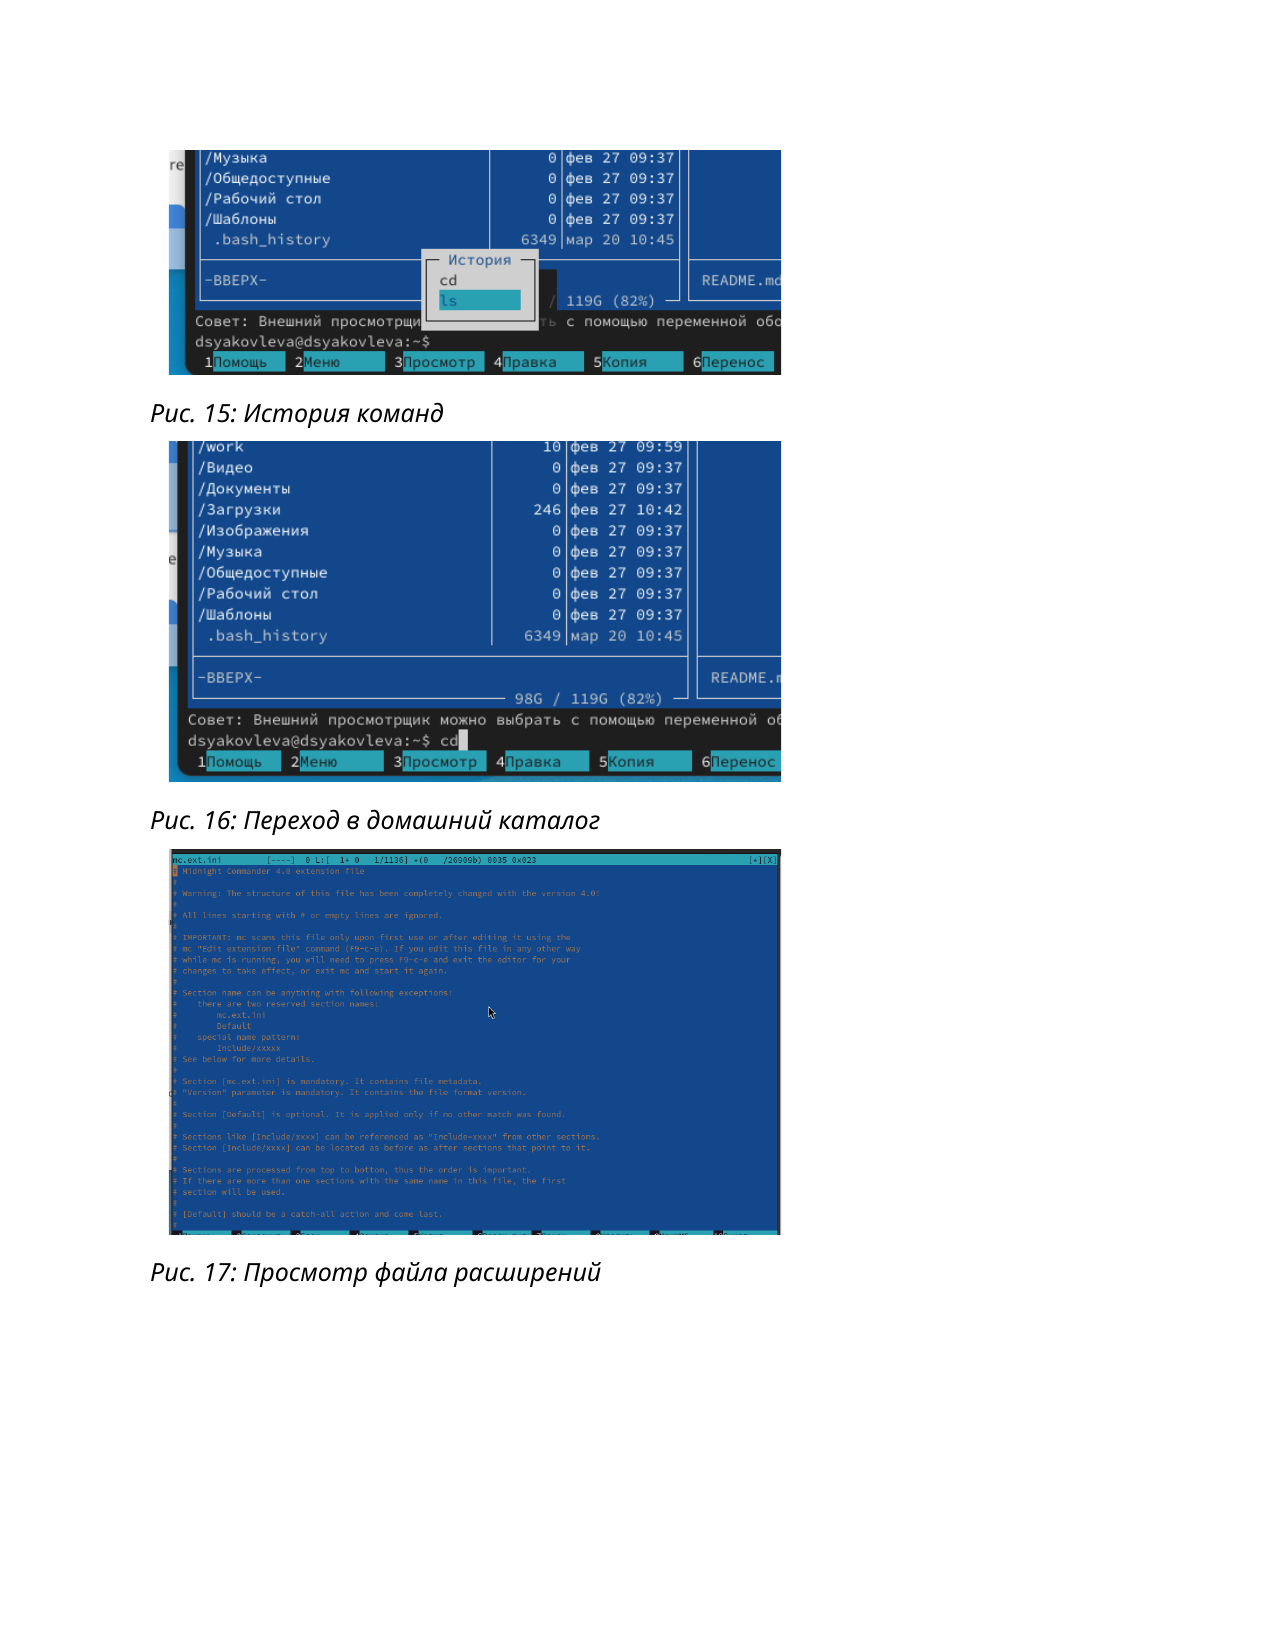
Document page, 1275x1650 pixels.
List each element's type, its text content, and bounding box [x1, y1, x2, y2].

picture [168, 849, 782, 1235]
text Рис. 15: История команд [150, 395, 1125, 429]
picture [168, 441, 782, 782]
text Рис. 17: Просмотр файла расширений [150, 1255, 1125, 1289]
picture [168, 150, 782, 375]
text Рис. 16: Переход в домашний каталог [150, 803, 1125, 837]
